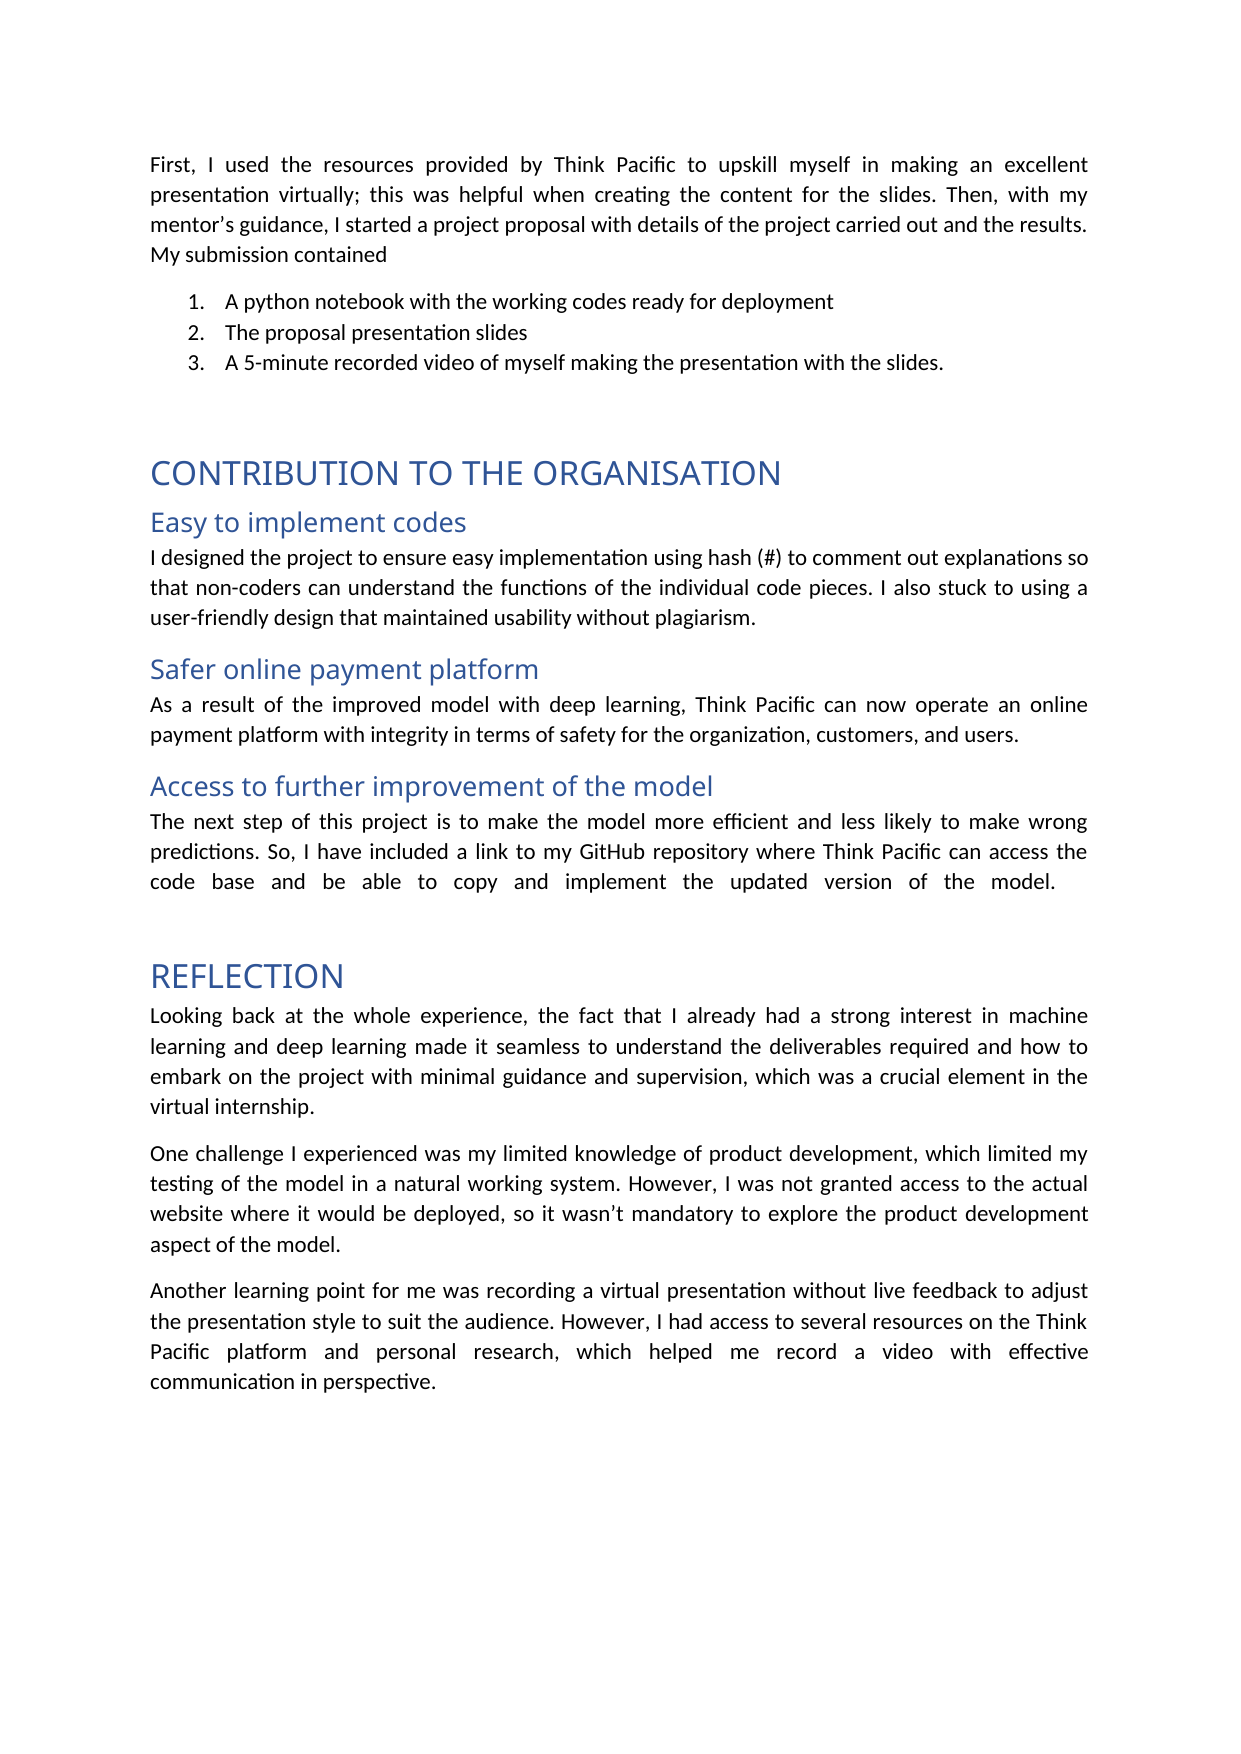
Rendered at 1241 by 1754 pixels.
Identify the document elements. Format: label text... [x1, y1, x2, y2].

text I designed the project to ensure easy implementation using hash (#) to comment out explanations so that non-coders can understand the functions of the individual code pieces. I also stuck to using a user-friendly design that maintained usability without plagiarism. [150, 543, 1090, 631]
subtitle Access to further improvement of the model [150, 767, 1090, 804]
text First, I used the resources provided by Think Pacific to upskill myself in making an excellent presentation virtually; this was helpful when creating the content for the slides. Then, with my mentor’s guidance, I started a project proposal with details of the project carried out and the results. My submission contained [150, 150, 1090, 269]
text The next step of this project is to make the model more efficient and less likely to make wrong predictions. So, I have included a link to my GitHub repository where Think Pacific can access the code base and be able to copy and implement the updated version of the model. [150, 807, 1090, 926]
text Another learning point for me was recording a virtual presentation without live feedback to adjust the presentation style to suit the audience. However, I had access to several resources on the Think Pacific platform and personal research, which helped me record a video with effective communication in perspective. [150, 1277, 1090, 1395]
subtitle REFLECTION [150, 953, 1090, 998]
list The proposal presentation slides [187, 318, 1090, 346]
list A 5-minute recorded video of myself making the presentation with the slides. [187, 348, 1090, 376]
text Looking back at the whole experience, the fact that I already had a strong interest in machine learning and deep learning made it seamless to understand the deliverables required and how to embark on the project with minimal guidance and supervision, which was a crucial element in the virtual internship. [150, 1002, 1090, 1120]
subtitle CONTRIBUTION TO THE ORGANISATION [150, 450, 1090, 495]
subtitle Safer online payment platform [150, 650, 1090, 687]
text One challenge I experienced was my limited knowledge of product development, which limited my testing of the model in a natural working system. However, I was not granted access to the actual website where it would be deployed, so it wasn’t mandatory to explore the product development aspect of the model. [150, 1139, 1090, 1258]
subtitle Easy to implement codes [150, 503, 1090, 540]
text As a result of the improved model with deep learning, Think Pacific can now operate an online payment platform with integrity in terms of safety for the organization, customers, and users. [150, 690, 1090, 748]
list A python notebook with the working codes ready for deployment [187, 287, 1090, 316]
